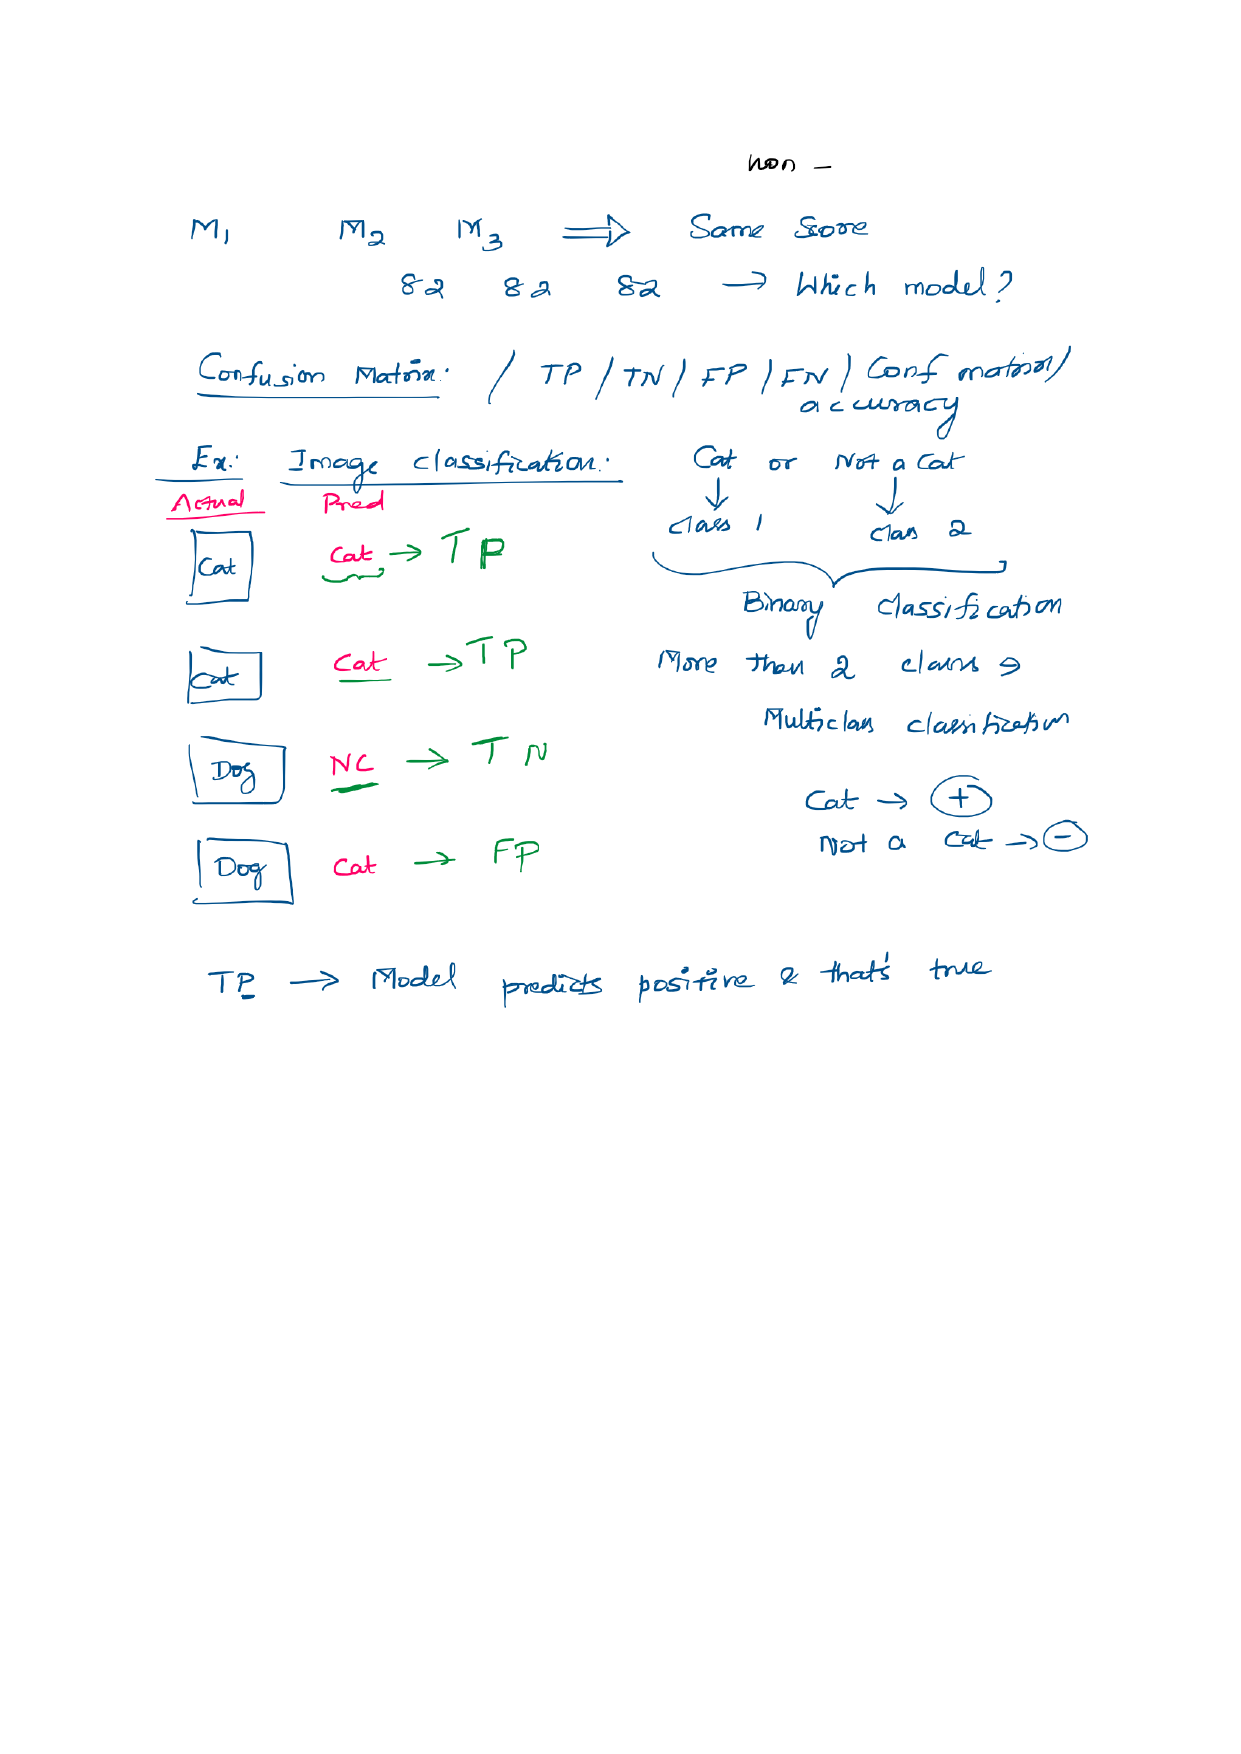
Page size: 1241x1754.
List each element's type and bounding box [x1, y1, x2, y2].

picture [150, 150, 1091, 1011]
